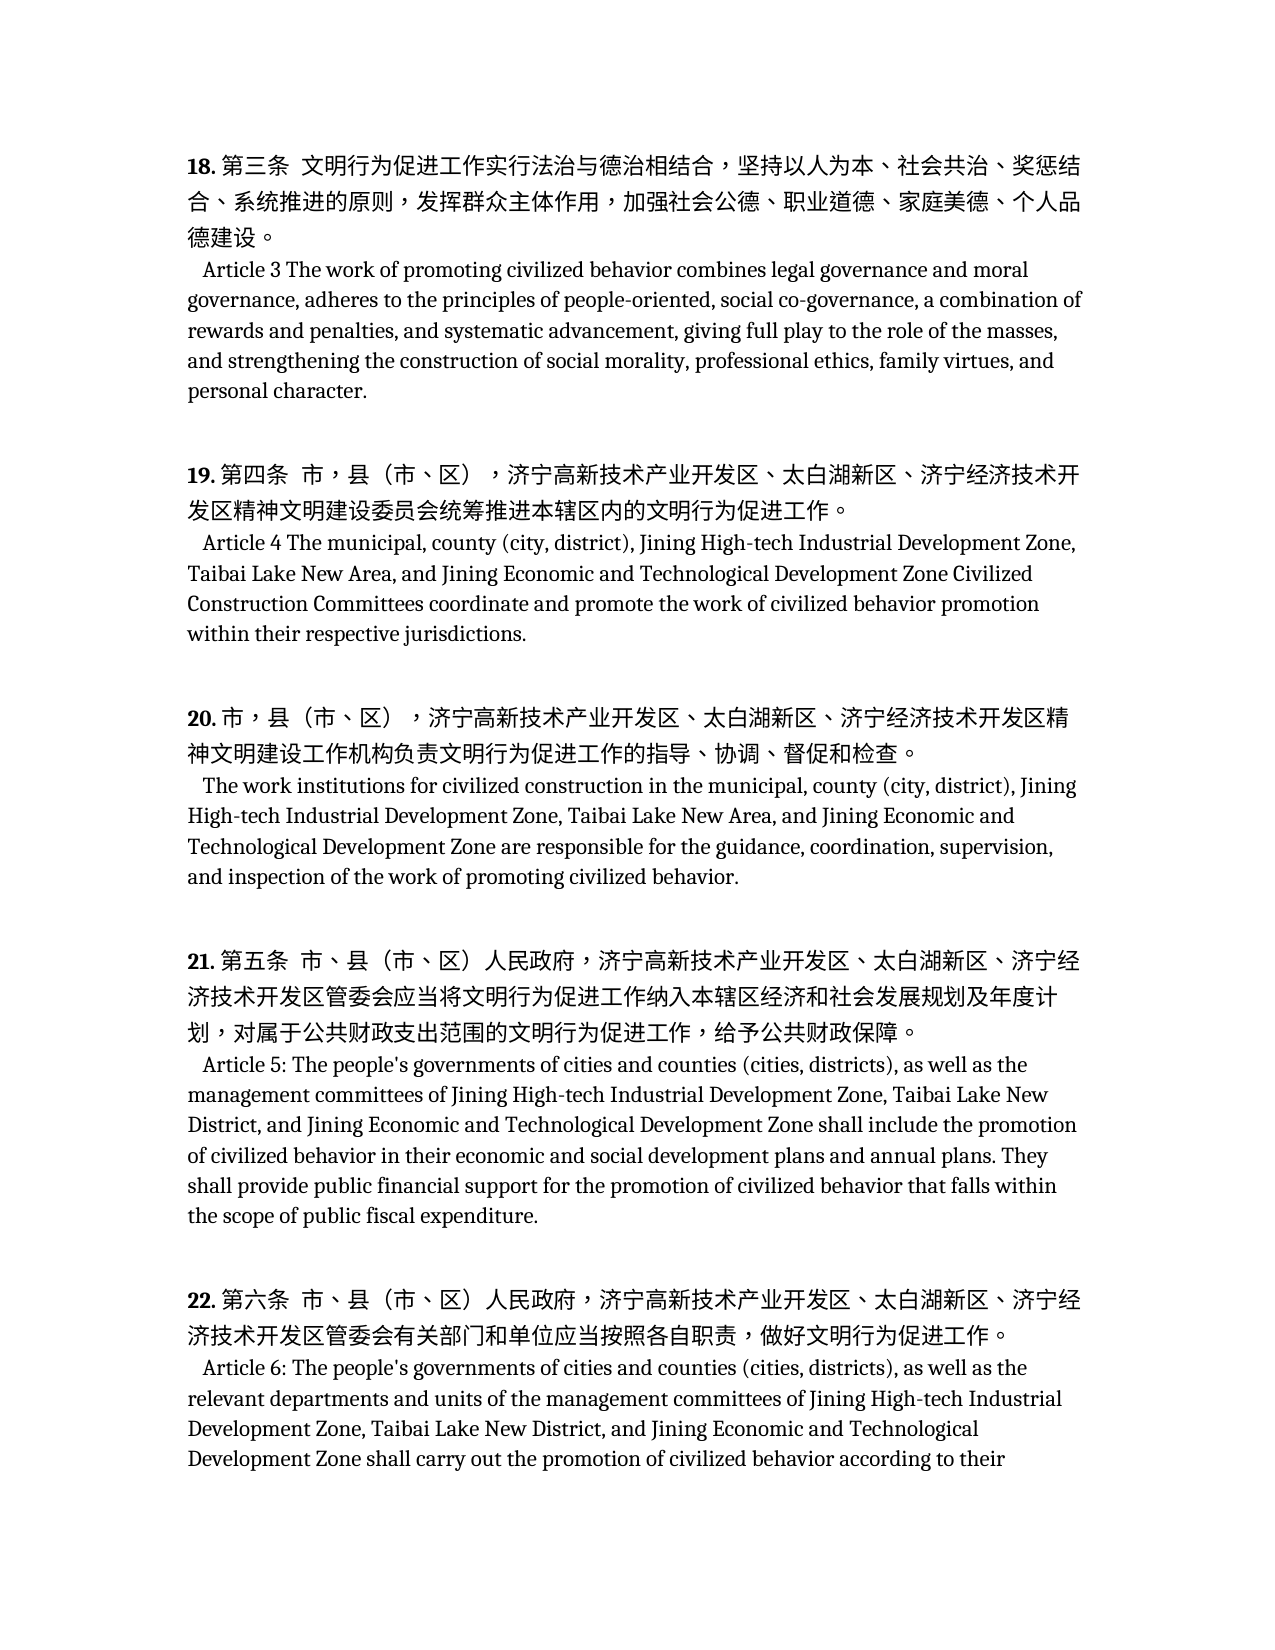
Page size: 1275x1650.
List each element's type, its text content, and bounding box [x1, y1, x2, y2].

text 21. 第五条 市、县（市、区）人民政府，济宁高新技术产业开发区、太白湖新区、济宁经济技术开发区管委会应当将文明行为促进工作纳入本辖区经济和社会发展规划及年度计划，对属于公共财政支出范围的文明行为促进工作，给予公共财政保障。 Article 5: The people's governments of cities and counties (cities, districts), as well as the management committees of Jining High-tech Industrial Development Zone, Taibai Lake New District, and Jining Economic and Technological Development Zone shall include the promotion of civilized behavior in their economic and social development plans and annual plans. They shall provide public financial support for the promotion of civilized behavior that falls within the scope of public fiscal expenditure. [187, 945, 1087, 1259]
text 20. 市，县（市、区），济宁高新技术产业开发区、太白湖新区、济宁经济技术开发区精神文明建设工作机构负责文明行为促进工作的指导、协调、督促和检查。 The work institutions for civilized construction in the municipal, county (city, district), Jining High-tech Industrial Development Zone, Taibai Lake New Area, and Jining Economic and Technological Development Zone are responsible for the guidance, coordination, supervision, and inspection of the work of promoting civilized behavior. [187, 702, 1087, 920]
text 18. 第三条 文明行为促进工作实行法治与德治相结合，坚持以人为本、社会共治、奖惩结合、系统推进的原则，发挥群众主体作用，加强社会公德、职业道德、家庭美德、个人品德建设。 Article 3 The work of promoting civilized behavior combines legal governance and moral governance, adheres to the principles of people-oriented, social co-governance, a combination of rewards and penalties, and systematic advancement, giving full play to the role of the masses, and strengthening the construction of social morality, professional ethics, family virtues, and personal character. [187, 150, 1087, 434]
text 19. 第四条 市，县（市、区），济宁高新技术产业开发区、太白湖新区、济宁经济技术开发区精神文明建设委员会统筹推进本辖区内的文明行为促进工作。 Article 4 The municipal, county (city, district), Jining High-tech Industrial Development Zone, Taibai Lake New Area, and Jining Economic and Technological Development Zone Civilized Construction Committees coordinate and promote the work of civilized behavior promotion within their respective jurisdictions. [187, 459, 1087, 677]
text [187, 1284, 1087, 1472]
